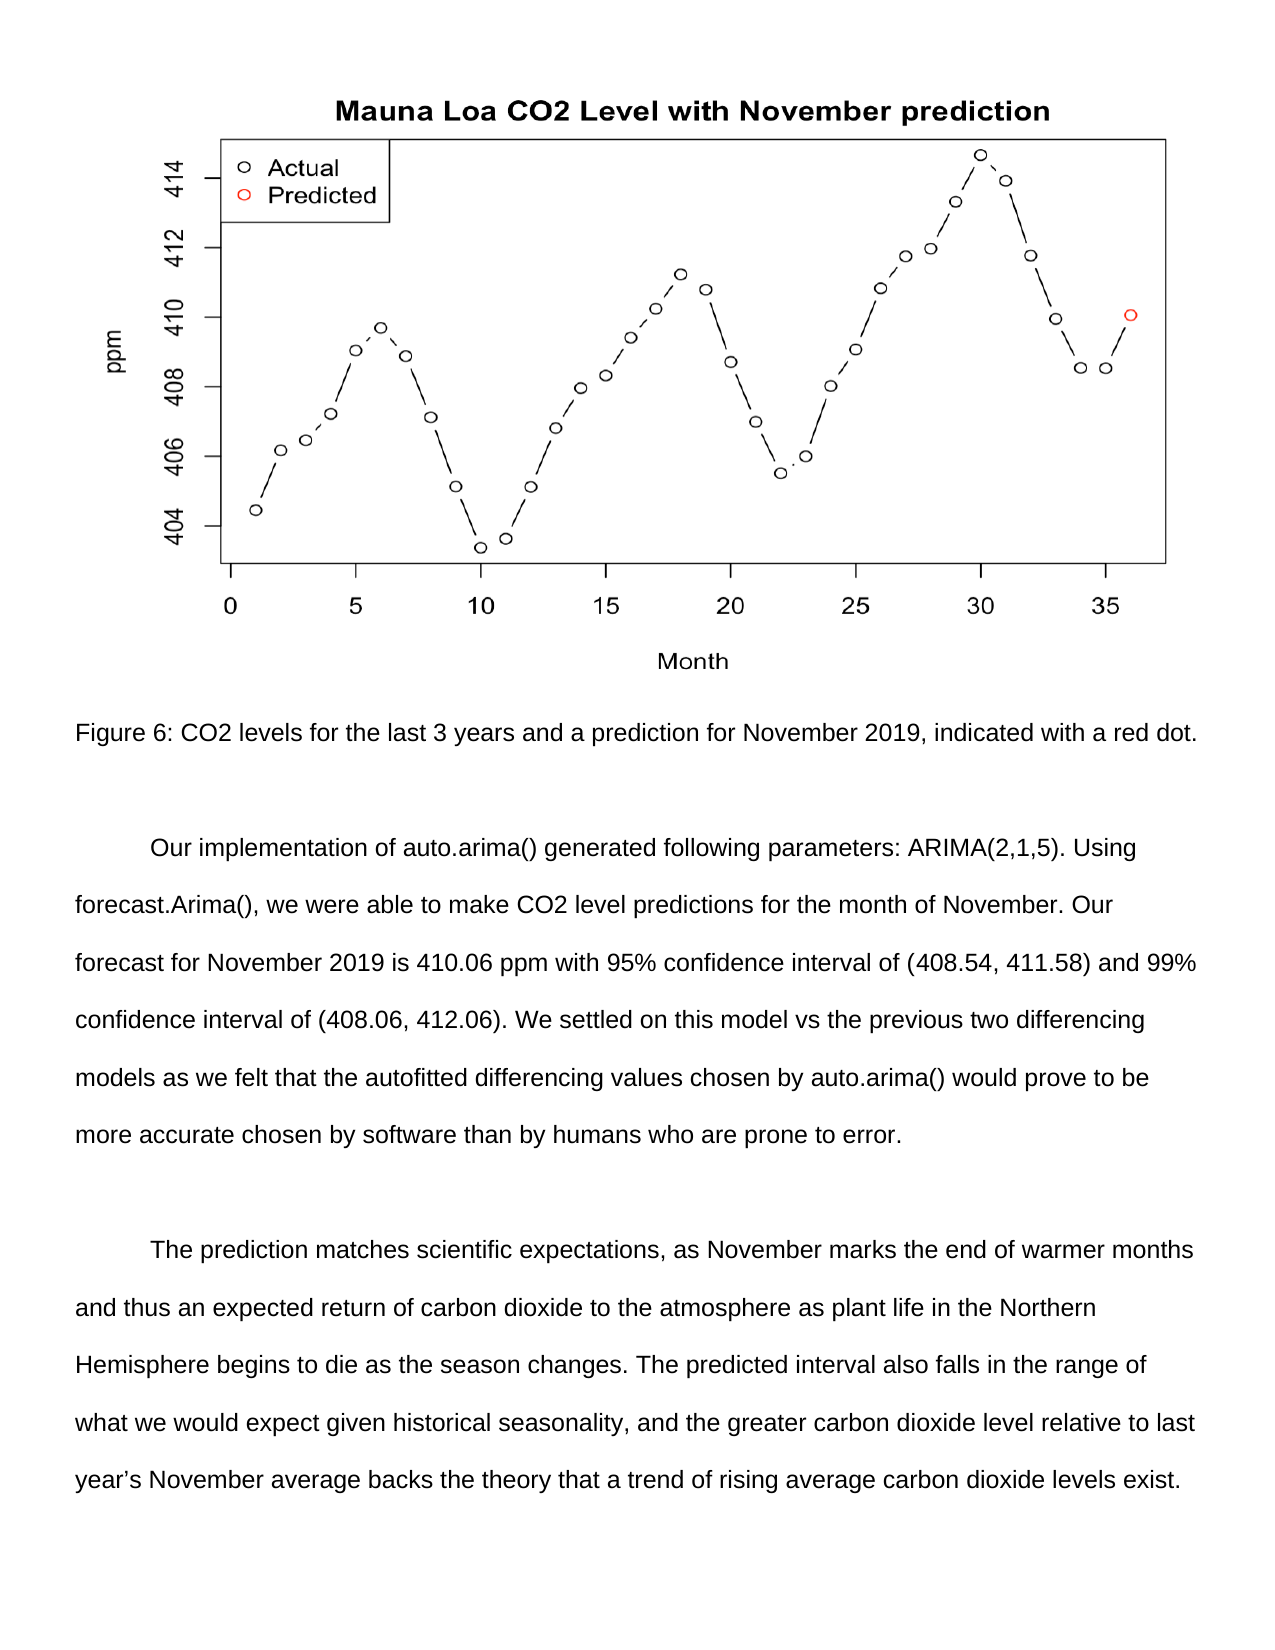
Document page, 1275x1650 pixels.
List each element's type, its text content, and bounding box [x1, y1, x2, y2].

picture [82, 75, 1187, 684]
text Our implementation of auto.arima() generated following parameters: ARIMA(2,1,5). Using forecast.Arima(), we were able to make CO2 level predictions for the month of November. Our forecast for November 2019 is 410.06 ppm with 95% confidence interval of (408.54, 411.58) and 99% confidence interval of (408.06, 412.06). We settled on this model vs the previous two differencing models as we felt that the autofitted differencing values chosen by auto.arima() would prove to be more accurate chosen by software than by humans who are prone to error. [75, 833, 1200, 1149]
text The prediction matches scientific expectations, as November marks the end of warmer months and thus an expected return of carbon dioxide to the atmosphere as plant life in the Northern Hemisphere begins to die as the season changes. The predicted interval also falls in the range of what we would expect given historical seasonality, and the greater carbon dioxide level relative to last year’s November average backs the theory that a trend of rising average carbon dioxide levels exist. [75, 1235, 1200, 1494]
text Figure 6: CO2 levels for the last 3 years and a prediction for November 2019, indicated with a red dot. [75, 718, 1200, 746]
